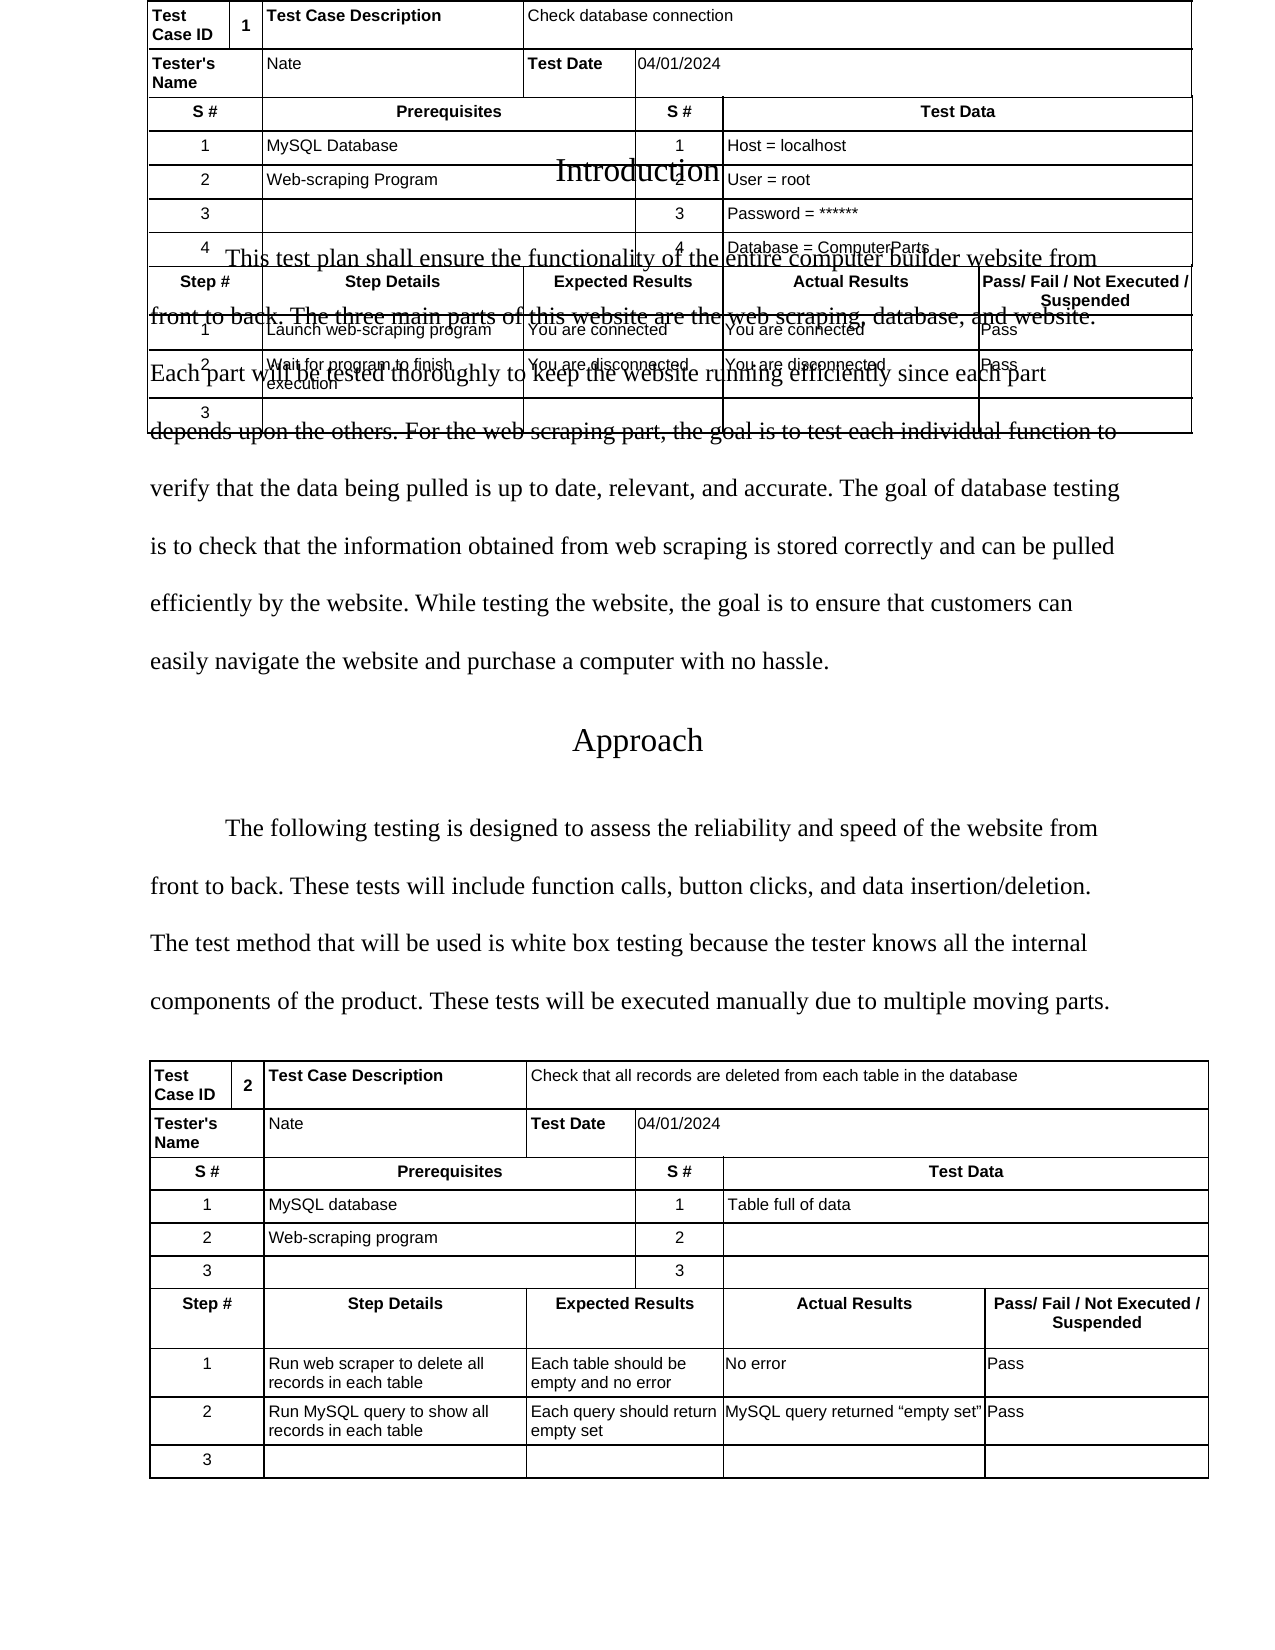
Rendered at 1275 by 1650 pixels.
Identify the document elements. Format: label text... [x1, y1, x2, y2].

table_cell 1 [636, 132, 722, 164]
table_header Test Case ID [151, 1062, 231, 1108]
table_cell Step # [151, 1289, 263, 1348]
table_cell Expected Results [527, 1289, 723, 1348]
table_cell You are connected [724, 316, 978, 349]
table_cell MySQL query returned “empty set” [724, 1398, 984, 1444]
table_cell Each query should return empty set [527, 1398, 723, 1444]
table_cell 3 [148, 199, 262, 232]
table_cell Pass [986, 1349, 1208, 1396]
table_cell Each table should be empty and no error [527, 1349, 723, 1396]
table_cell 1 [151, 1349, 263, 1396]
table_cell [724, 399, 978, 432]
table_cell Pass [986, 1398, 1208, 1444]
table_cell Password = ****** [724, 200, 1192, 232]
table_cell 2 [151, 1224, 263, 1255]
table_cell 3 [151, 1257, 263, 1288]
table_cell 04/01/2024 [636, 50, 1191, 96]
table_cell [263, 200, 635, 232]
table_cell 1 [151, 1191, 263, 1222]
table_cell Table full of data [724, 1191, 1208, 1222]
table_cell S # [636, 1158, 723, 1189]
table_cell 4 [636, 233, 722, 266]
text Approach [150, 720, 1125, 758]
table_cell You are disconnected [724, 351, 978, 397]
table_cell [724, 1257, 1208, 1288]
table_cell 3 [148, 398, 262, 432]
table_cell [527, 1446, 723, 1477]
table_cell [724, 1224, 1208, 1255]
table_cell Pass/ Fail / Not Executed / Suspended [986, 1289, 1208, 1348]
table_cell [980, 399, 1191, 432]
table_cell Actual Results [724, 1289, 984, 1348]
table_cell Tester's Name [151, 1110, 263, 1156]
table_cell Pass/ Fail / Not Executed / Suspended [980, 267, 1191, 314]
table_cell You are connected [524, 316, 722, 349]
table_cell Database = ComputerParts [724, 233, 1192, 266]
table_cell Pass [980, 316, 1191, 349]
table_cell Step # [148, 267, 262, 314]
table_cell User = root [724, 166, 1192, 198]
table_cell 3 [636, 1257, 723, 1288]
table_cell Step Details [263, 267, 523, 314]
table_cell Web-scraping program [265, 1224, 635, 1255]
table_cell 2 [636, 1224, 723, 1255]
table_cell No error [724, 1349, 984, 1396]
table_cell [524, 399, 722, 432]
table_cell Test Date [527, 1110, 635, 1156]
table_cell [263, 233, 635, 266]
table_cell S # [636, 98, 722, 130]
table_cell Tester's Name [148, 49, 262, 96]
table_cell Test Data [724, 1158, 1208, 1189]
table_cell Run web scraper to delete all records in each table [265, 1349, 526, 1396]
table_header Check that all records are deleted from each table in the database [527, 1062, 1208, 1108]
table_cell MySQL Database [263, 132, 635, 164]
table_cell 2 [151, 1398, 263, 1444]
table_cell Host = localhost [724, 132, 1192, 164]
table_cell 1 [636, 1191, 723, 1222]
table_cell Expected Results [524, 267, 722, 314]
table_cell Nate [263, 50, 523, 96]
table_cell 1 [148, 315, 262, 349]
text This test plan shall ensure the functionality of the entire computer builder website from front to back. The three main parts of this website are the web scraping, database, and website. Each part will be tested thoroughly to keep the website running efficiently since each part depends upon the others. For the web scraping part, the goal is to test each individual function to verify that the data being pulled is up to date, relevant, and accurate. The goal of database testing is to check that the information obtained from web scraping is stored correctly and can be pulled efficiently by the website. While testing the website, the goal is to ensure that customers can easily navigate the website and purchase a computer with no hassle. [150, 434, 1125, 674]
table_cell Web-scraping Program [263, 166, 635, 198]
table_cell Launch web-scraping program [263, 316, 523, 349]
text The following testing is designed to assess the reliability and speed of the website from front to back. These tests will include function calls, button clicks, and data insertion/deletion. The test method that will be used is white box testing because the tester knows all the internal components of the product. These tests will be executed manually due to multiple moving parts. [150, 813, 1125, 1014]
table_header Test Case ID [148, 2, 229, 48]
table_cell S # [151, 1158, 263, 1189]
table_cell S # [148, 98, 262, 130]
table_cell [724, 1446, 984, 1477]
table_cell Pass [980, 351, 1191, 397]
table_cell MySQL database [265, 1191, 635, 1222]
table_cell [986, 1446, 1208, 1477]
table_header Test Case Description [265, 1062, 526, 1108]
table_cell 3 [636, 200, 722, 232]
table_cell 3 [151, 1446, 263, 1477]
table_cell 04/01/2024 [636, 1110, 1208, 1156]
table_cell Test Date [524, 50, 635, 96]
table_cell Wait for program to finish execution [263, 351, 523, 397]
table_cell 1 [148, 131, 262, 164]
table_cell 4 [148, 233, 262, 266]
table_cell Test Data [724, 98, 1192, 130]
table_cell 2 [636, 166, 722, 198]
table_cell 2 [148, 165, 262, 198]
table_cell Run MySQL query to show all records in each table [265, 1398, 526, 1444]
table_header Test Case Description [263, 2, 523, 48]
table_header 2 [232, 1062, 263, 1108]
table_cell Step Details [265, 1289, 526, 1348]
table_header 1 [230, 2, 262, 48]
table_cell [265, 1446, 526, 1477]
table_cell You are disconnected [524, 351, 722, 397]
table_cell 2 [148, 350, 262, 397]
table_cell Prerequisites [263, 98, 635, 130]
table_cell Actual Results [724, 267, 978, 314]
table_cell Nate [265, 1110, 526, 1156]
table_cell Prerequisites [265, 1158, 635, 1189]
table_cell [265, 1257, 635, 1288]
table_cell [263, 399, 523, 432]
table_header Check database connection [524, 2, 1191, 48]
